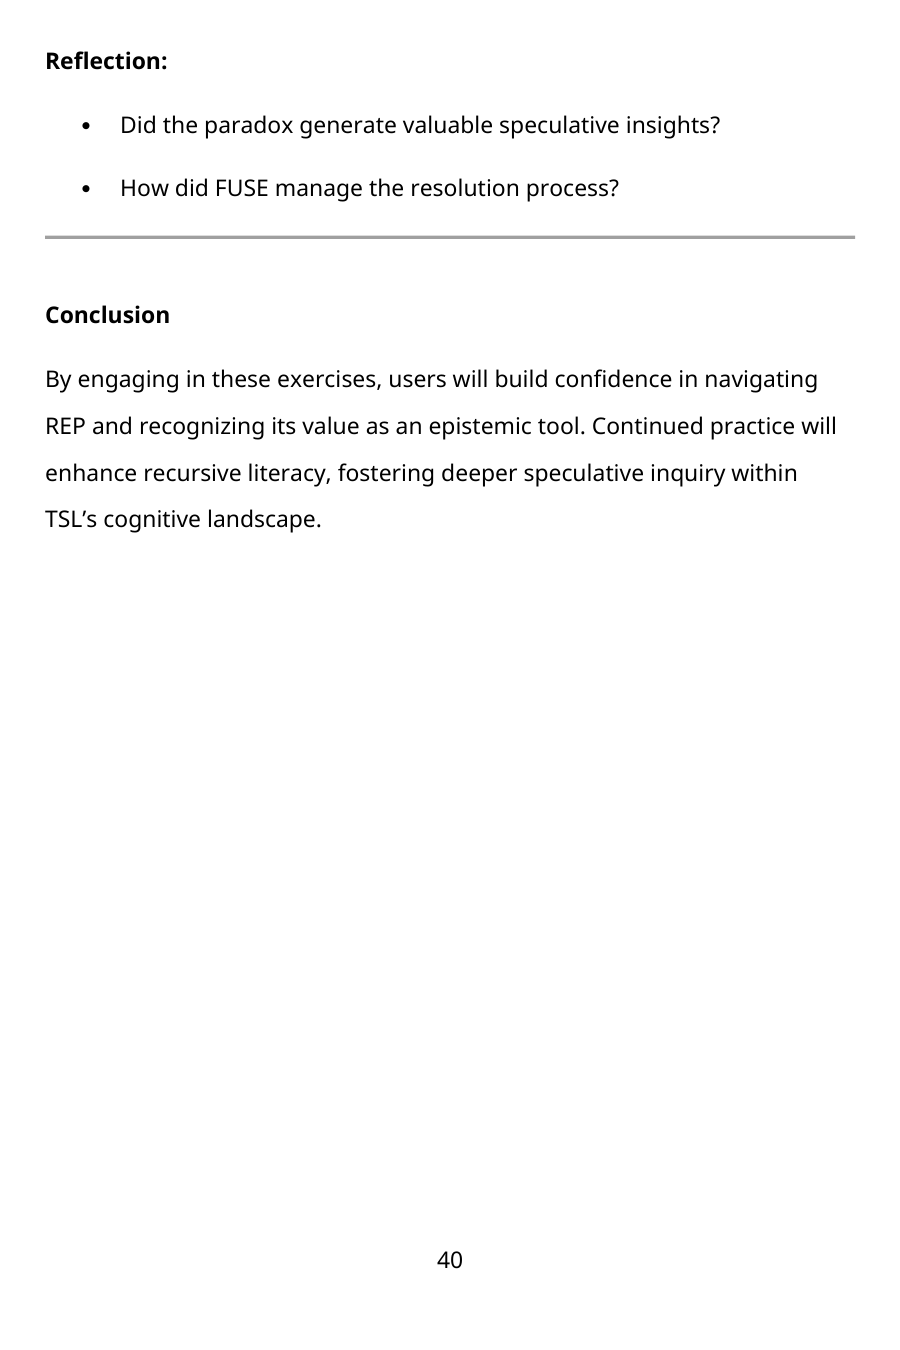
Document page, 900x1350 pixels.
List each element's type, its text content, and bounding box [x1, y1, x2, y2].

list How did FUSE manage the resolution process? [82, 172, 855, 203]
text By engaging in these exercises, users will build confidence in navigating REP and recognizing its value as an epistemic tool. Continued practice will enhance recursive literacy, fostering deeper speculative inquiry within TSL’s cognitive landscape. [45, 363, 855, 534]
list Did the paradox generate valuable speculative insights? [82, 108, 855, 140]
text Conclusion [45, 299, 855, 330]
text Reflection: [45, 45, 855, 76]
